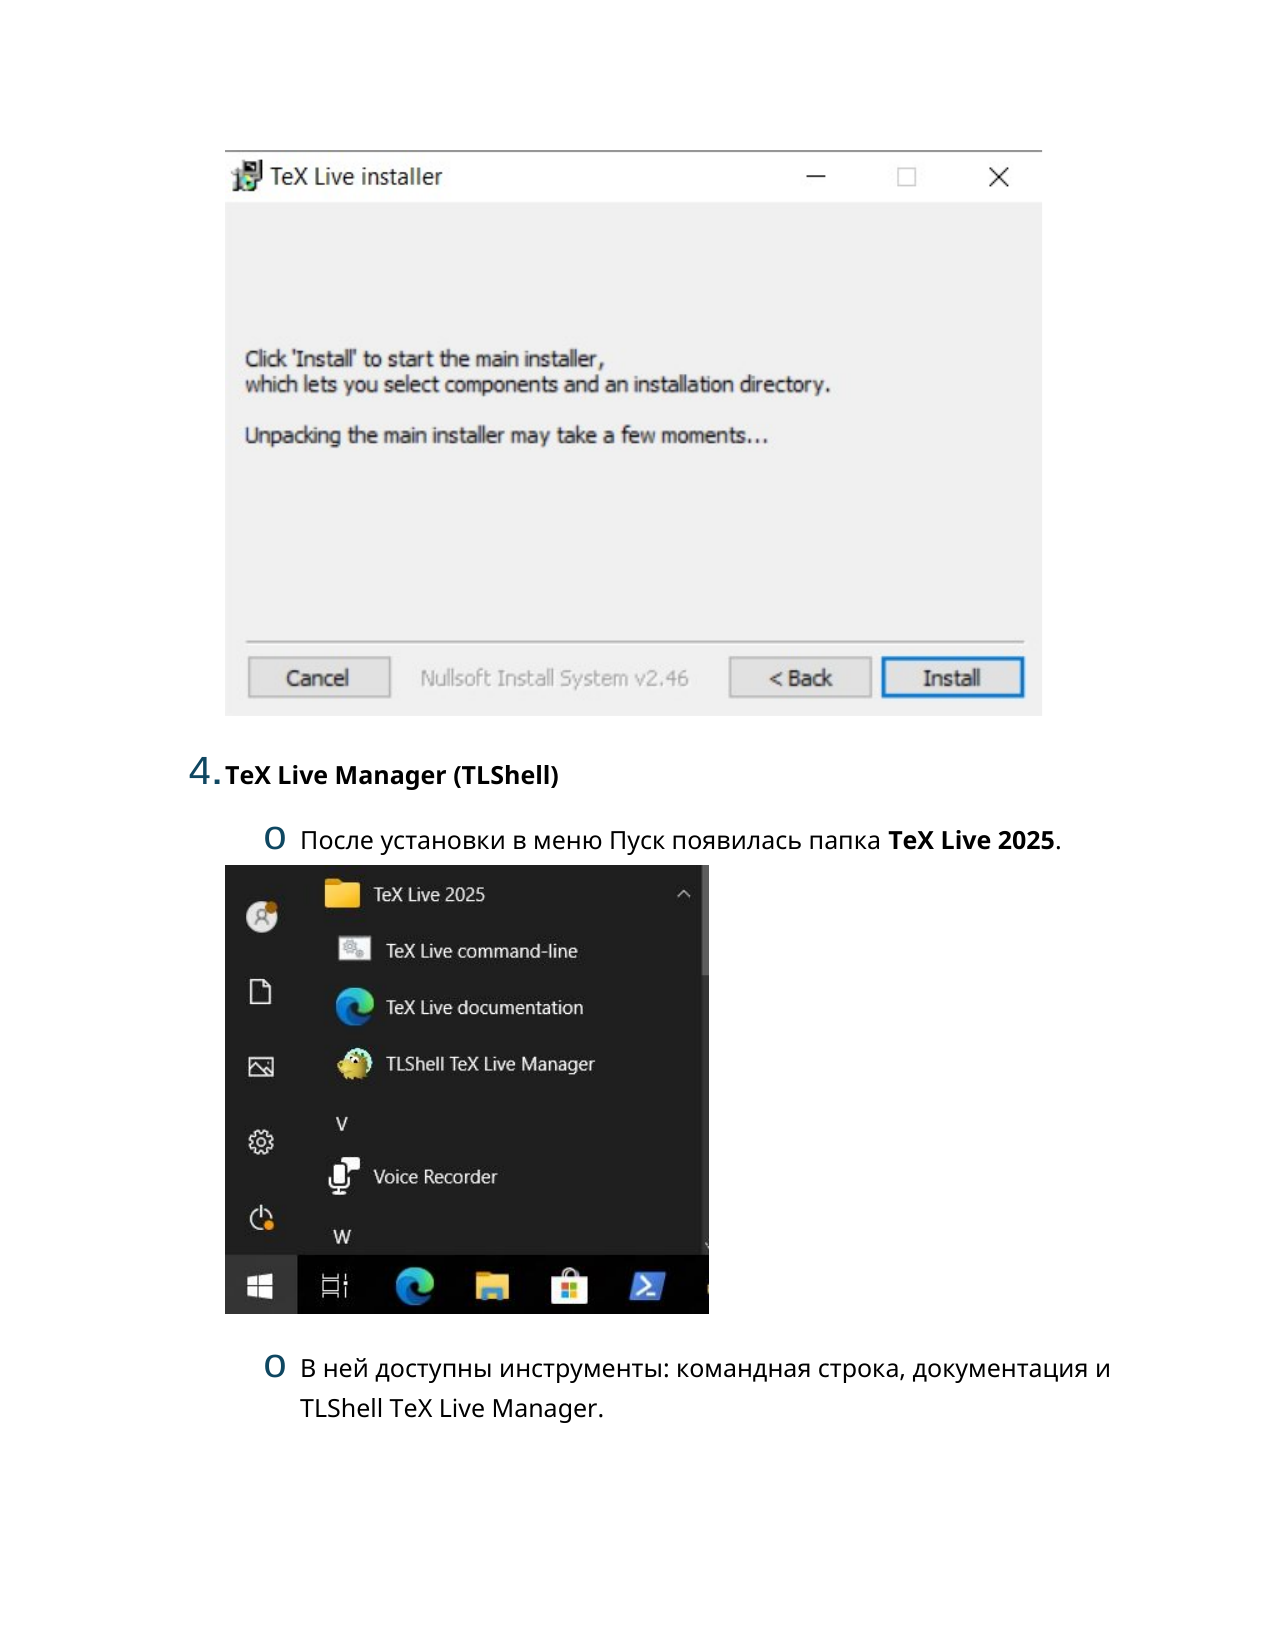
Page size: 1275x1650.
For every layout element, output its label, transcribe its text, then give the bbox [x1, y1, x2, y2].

picture [225, 150, 1043, 716]
list В ней доступны инструменты: командная строка, документация и TLShell TeX Live Manager. [262, 1343, 1125, 1424]
list TeX Live Manager (TLShell) [187, 746, 1125, 794]
list После установки в меню Пуск появилась папка TeX Live 2025. [262, 815, 1125, 862]
picture [225, 865, 709, 1314]
